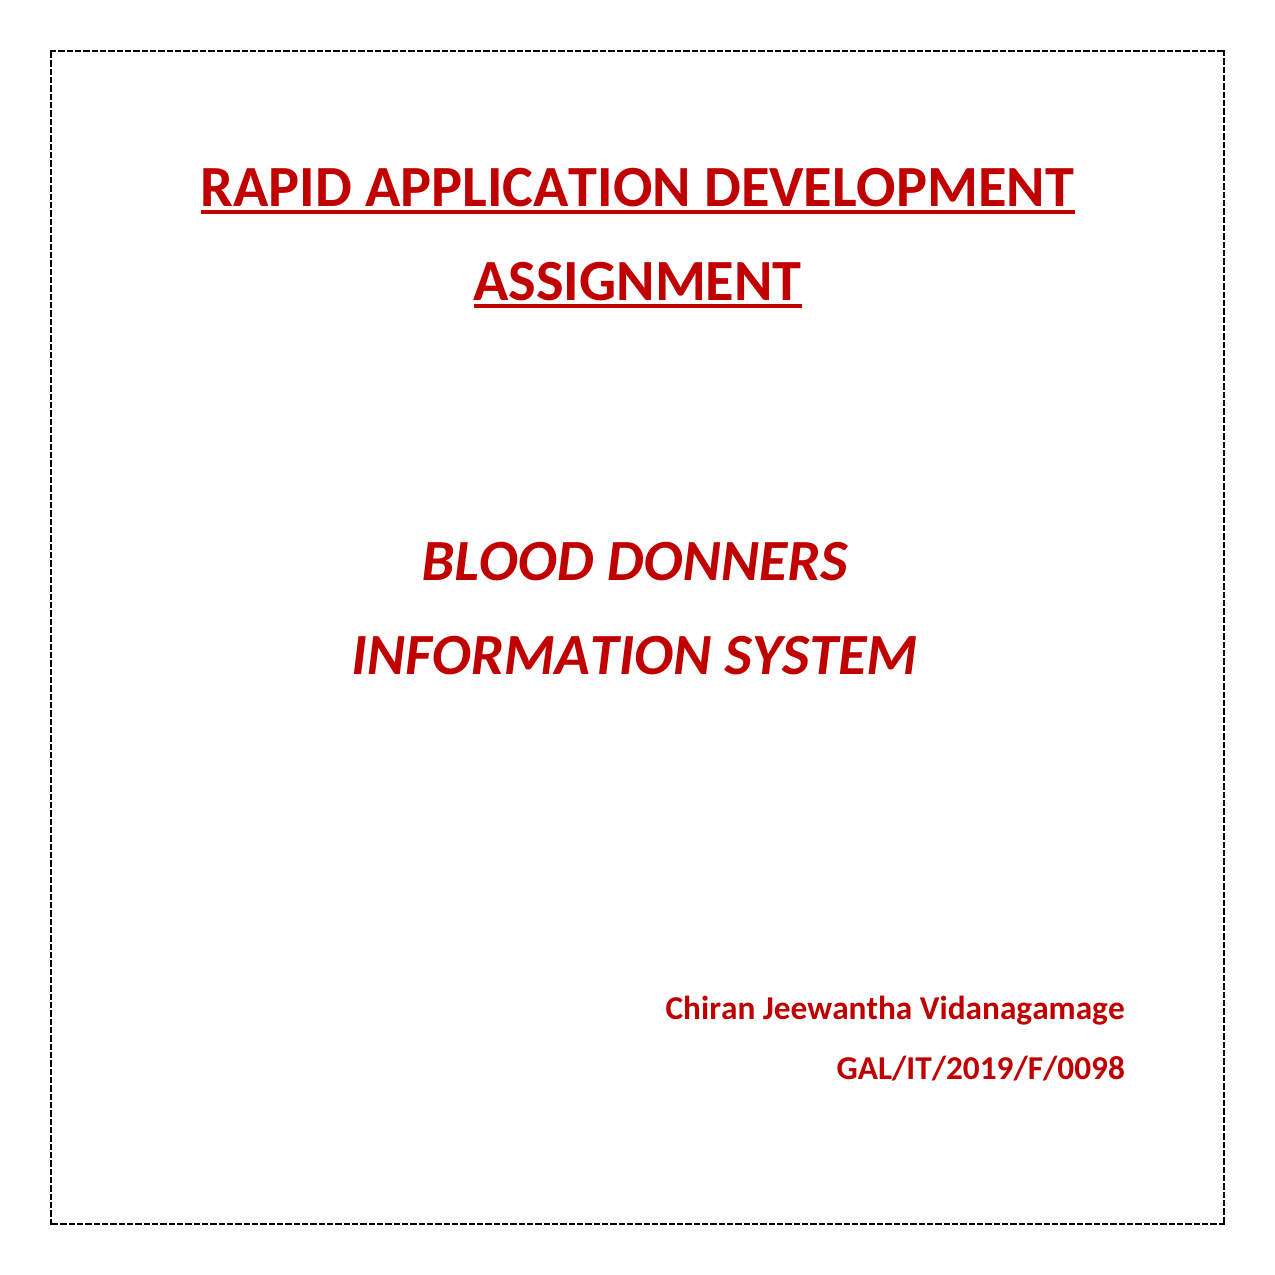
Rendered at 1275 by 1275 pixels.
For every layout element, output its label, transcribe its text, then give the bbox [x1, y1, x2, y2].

text INFORMATION SYSTEM [150, 618, 1125, 689]
text GAL/IT/2019/F/0098 [150, 1047, 1125, 1088]
text ASSIGNMENT [150, 243, 1125, 315]
text RAPID APPLICATION DEVELOPMENT [150, 150, 1125, 221]
text Chiran Jeewantha Vidanagamage [150, 987, 1125, 1027]
text BLOOD DONNERS [150, 524, 1125, 595]
